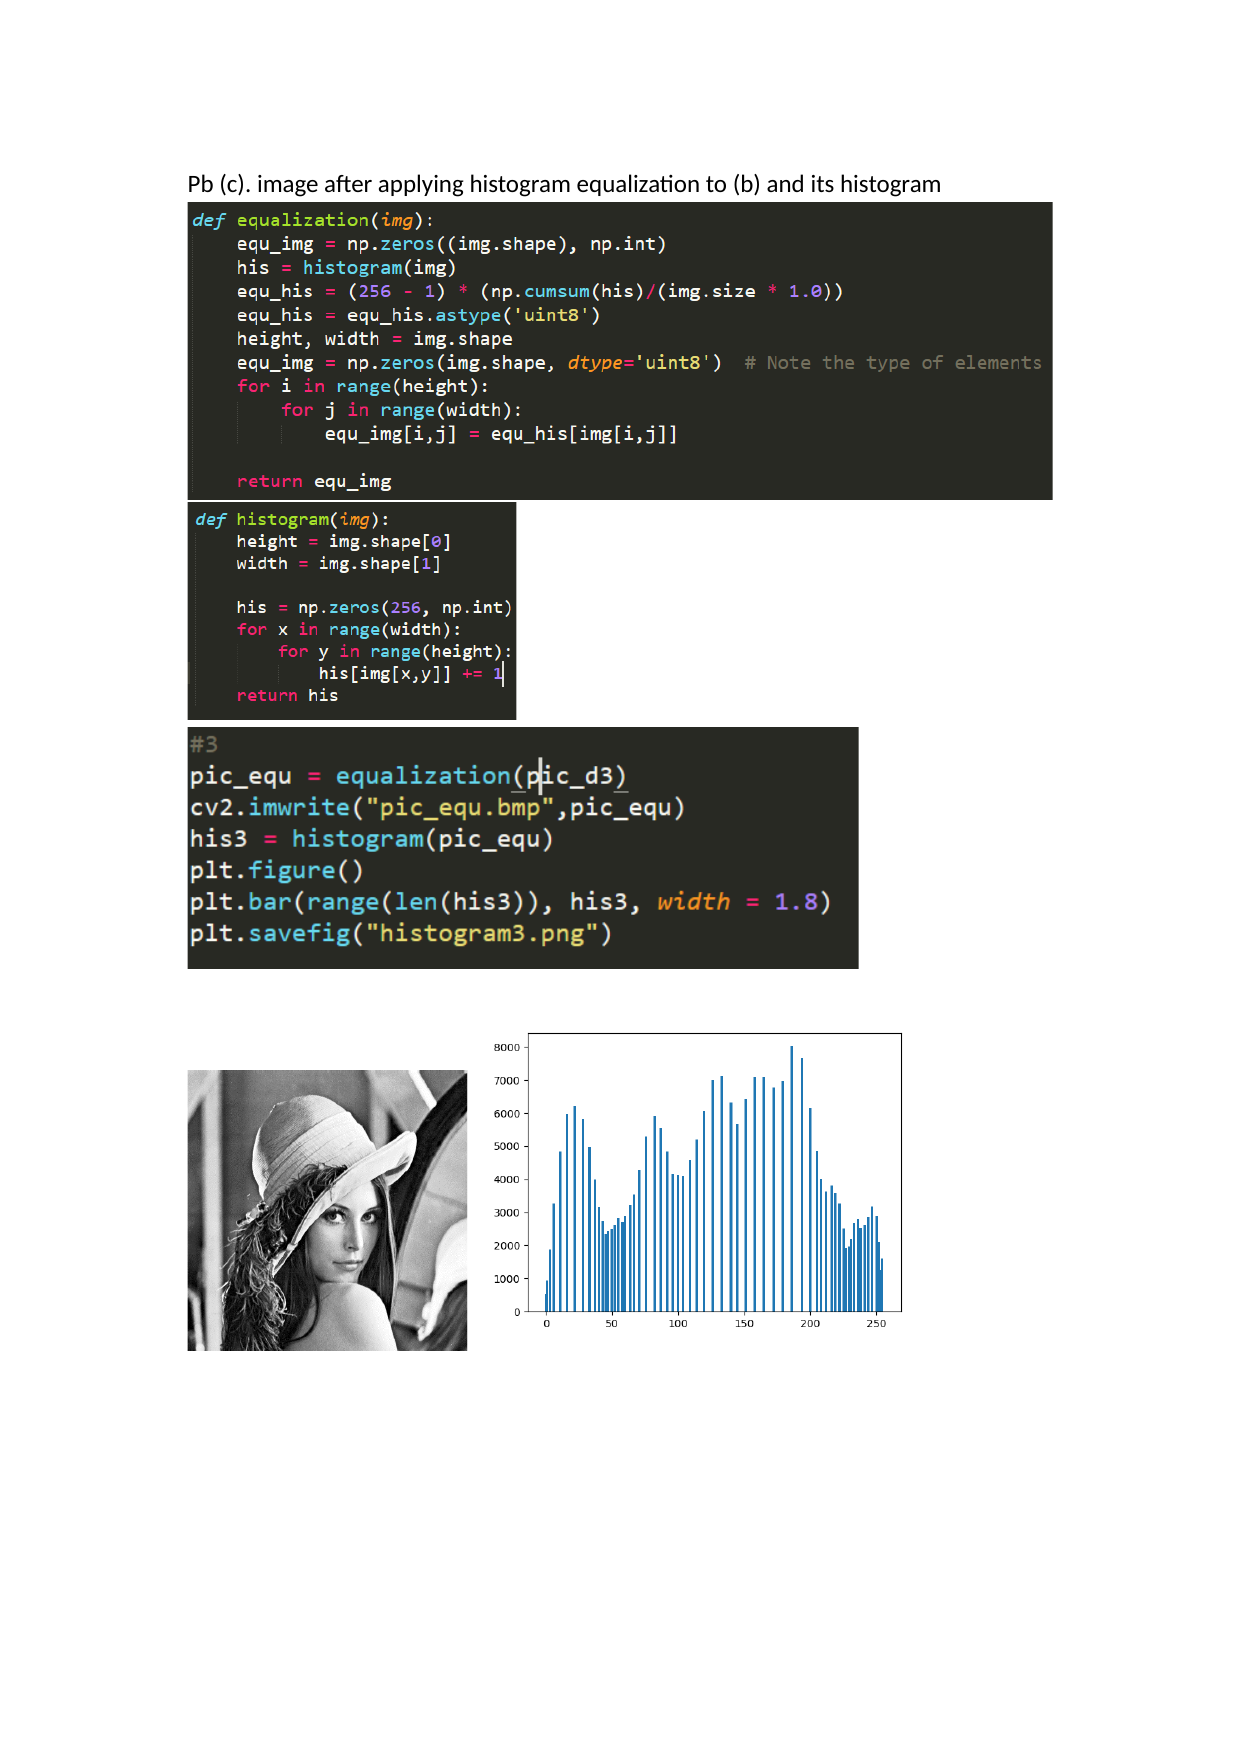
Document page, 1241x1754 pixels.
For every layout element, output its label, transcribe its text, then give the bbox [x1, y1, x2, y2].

picture [187, 202, 1053, 500]
picture [187, 502, 517, 720]
text Pb (c). image after applying histogram equalization to (b) and its histogram [187, 164, 1053, 202]
picture [187, 989, 949, 1351]
picture [187, 727, 859, 969]
